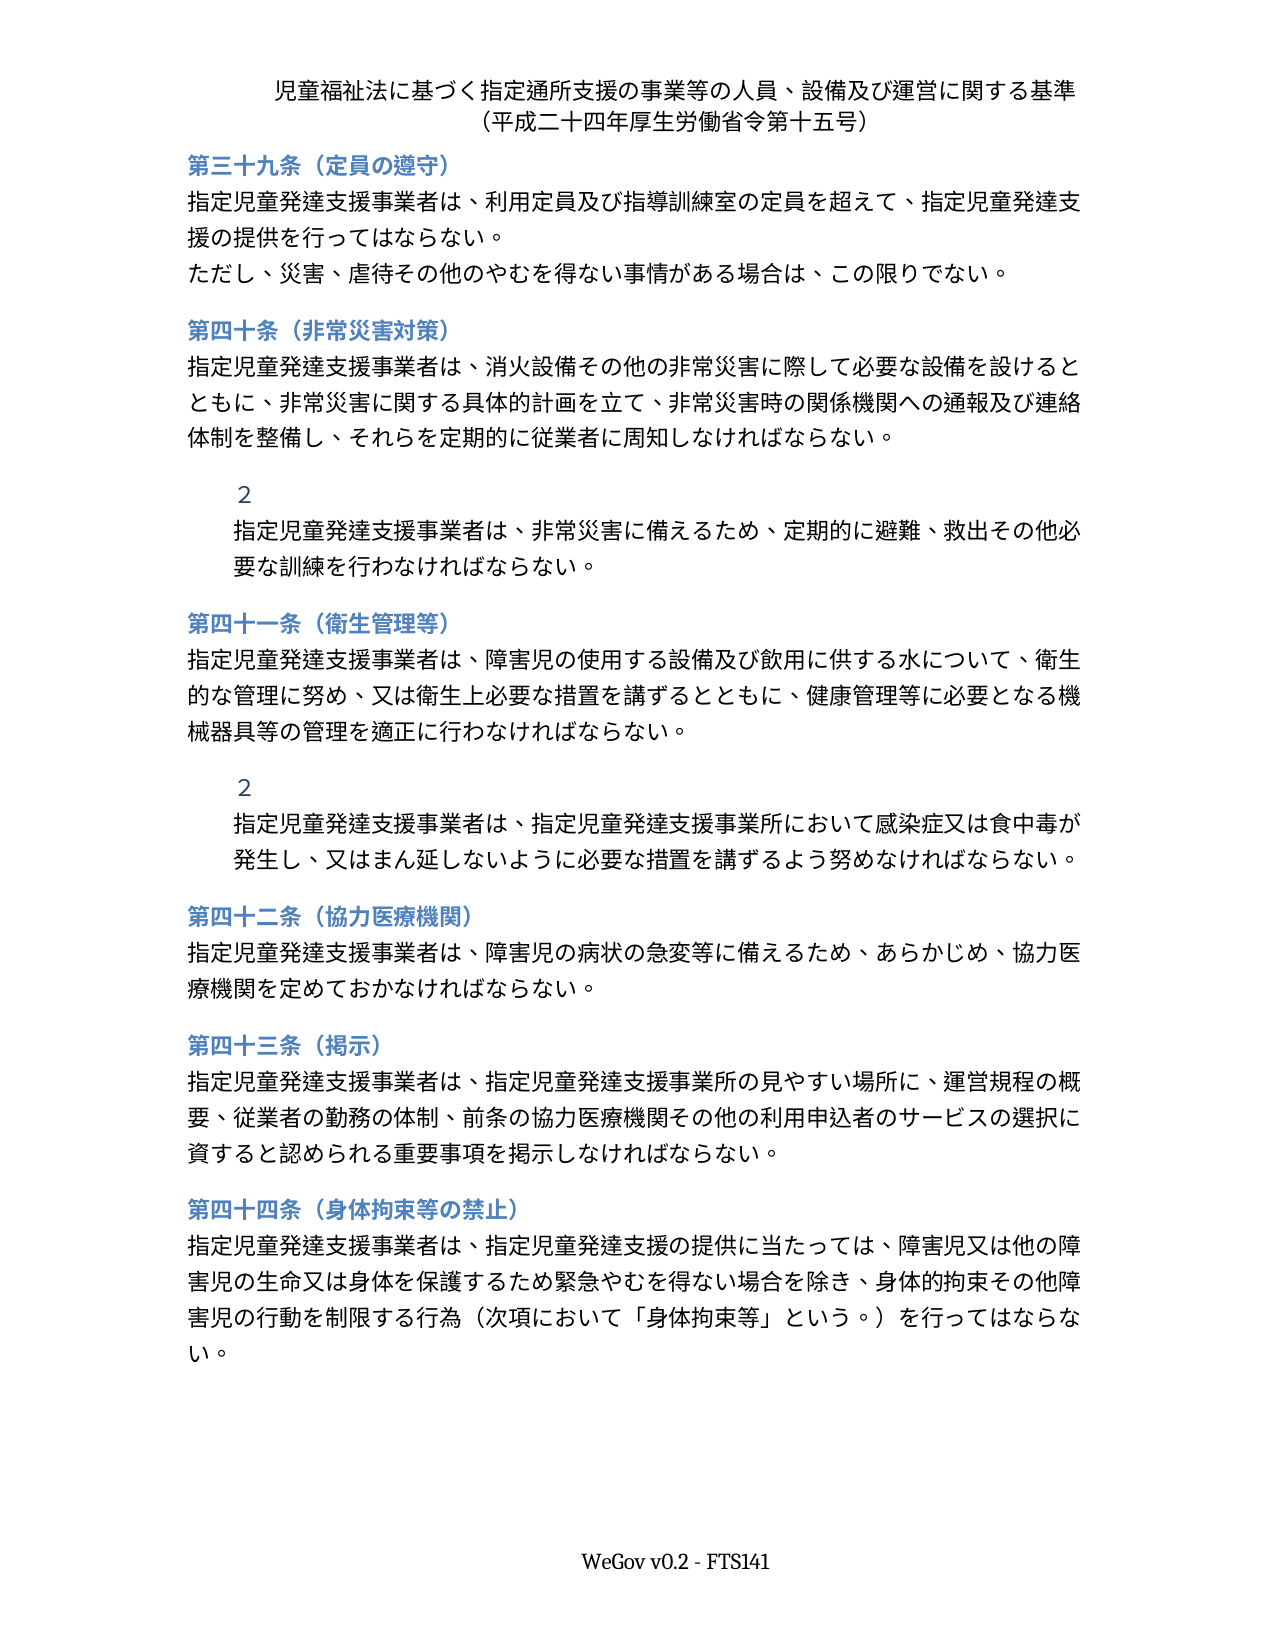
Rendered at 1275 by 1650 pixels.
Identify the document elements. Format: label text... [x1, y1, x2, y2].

subtitle 第四十一条（衛生管理等） [187, 608, 1087, 639]
subtitle 第四十三条（掲示） [187, 1030, 1087, 1061]
subtitle 第四十四条（身体拘束等の禁止） [187, 1194, 1087, 1226]
text 指定児童発達支援事業者は、指定児童発達支援の提供に当たっては、障害児又は他の障害児の生命又は身体を保護するため緊急やむを得ない場合を除き、身体的拘束その他障害児の行動を制限する行為（次項において「身体拘束等」という。）を行ってはならない。 [187, 1230, 1087, 1369]
subtitle 第四十二条（協力医療機関） [187, 901, 1087, 932]
subtitle ２ [233, 772, 1087, 804]
text 指定児童発達支援事業者は、障害児の病状の急変等に備えるため、あらかじめ、協力医療機関を定めておかなければならない。 [187, 937, 1087, 1004]
text 指定児童発達支援事業者は、指定児童発達支援事業所の見やすい場所に、運営規程の概要、従業者の勤務の体制、前条の協力医療機関その他の利用申込者のサービスの選択に資すると認められる重要事項を掲示しなければならない。 [187, 1066, 1087, 1169]
text 指定児童発達支援事業者は、非常災害に備えるため、定期的に避難、救出その他必要な訓練を行わなければならない。 [233, 515, 1087, 582]
subtitle 第三十九条（定員の遵守） [187, 150, 1087, 181]
text 指定児童発達支援事業者は、消火設備その他の非常災害に際して必要な設備を設けるとともに、非常災害に関する具体的計画を立て、非常災害時の関係機関への通報及び連絡体制を整備し、それらを定期的に従業者に周知しなければならない。 [187, 351, 1087, 454]
text 指定児童発達支援事業者は、指定児童発達支援事業所において感染症又は食中毒が発生し、又はまん延しないように必要な措置を講ずるよう努めなければならない。 [233, 808, 1087, 876]
text 指定児童発達支援事業者は、利用定員及び指導訓練室の定員を超えて、指定児童発達支援の提供を行ってはならない。 ただし、災害、虐待その他のやむを得ない事情がある場合は、この限りでない。 [187, 186, 1087, 289]
subtitle 第四十条（非常災害対策） [187, 314, 1087, 346]
text 指定児童発達支援事業者は、障害児の使用する設備及び飲用に供する水について、衛生的な管理に努め、又は衛生上必要な措置を講ずるとともに、健康管理等に必要となる機械器具等の管理を適正に行わなければならない。 [187, 644, 1087, 747]
subtitle ２ [233, 479, 1087, 510]
